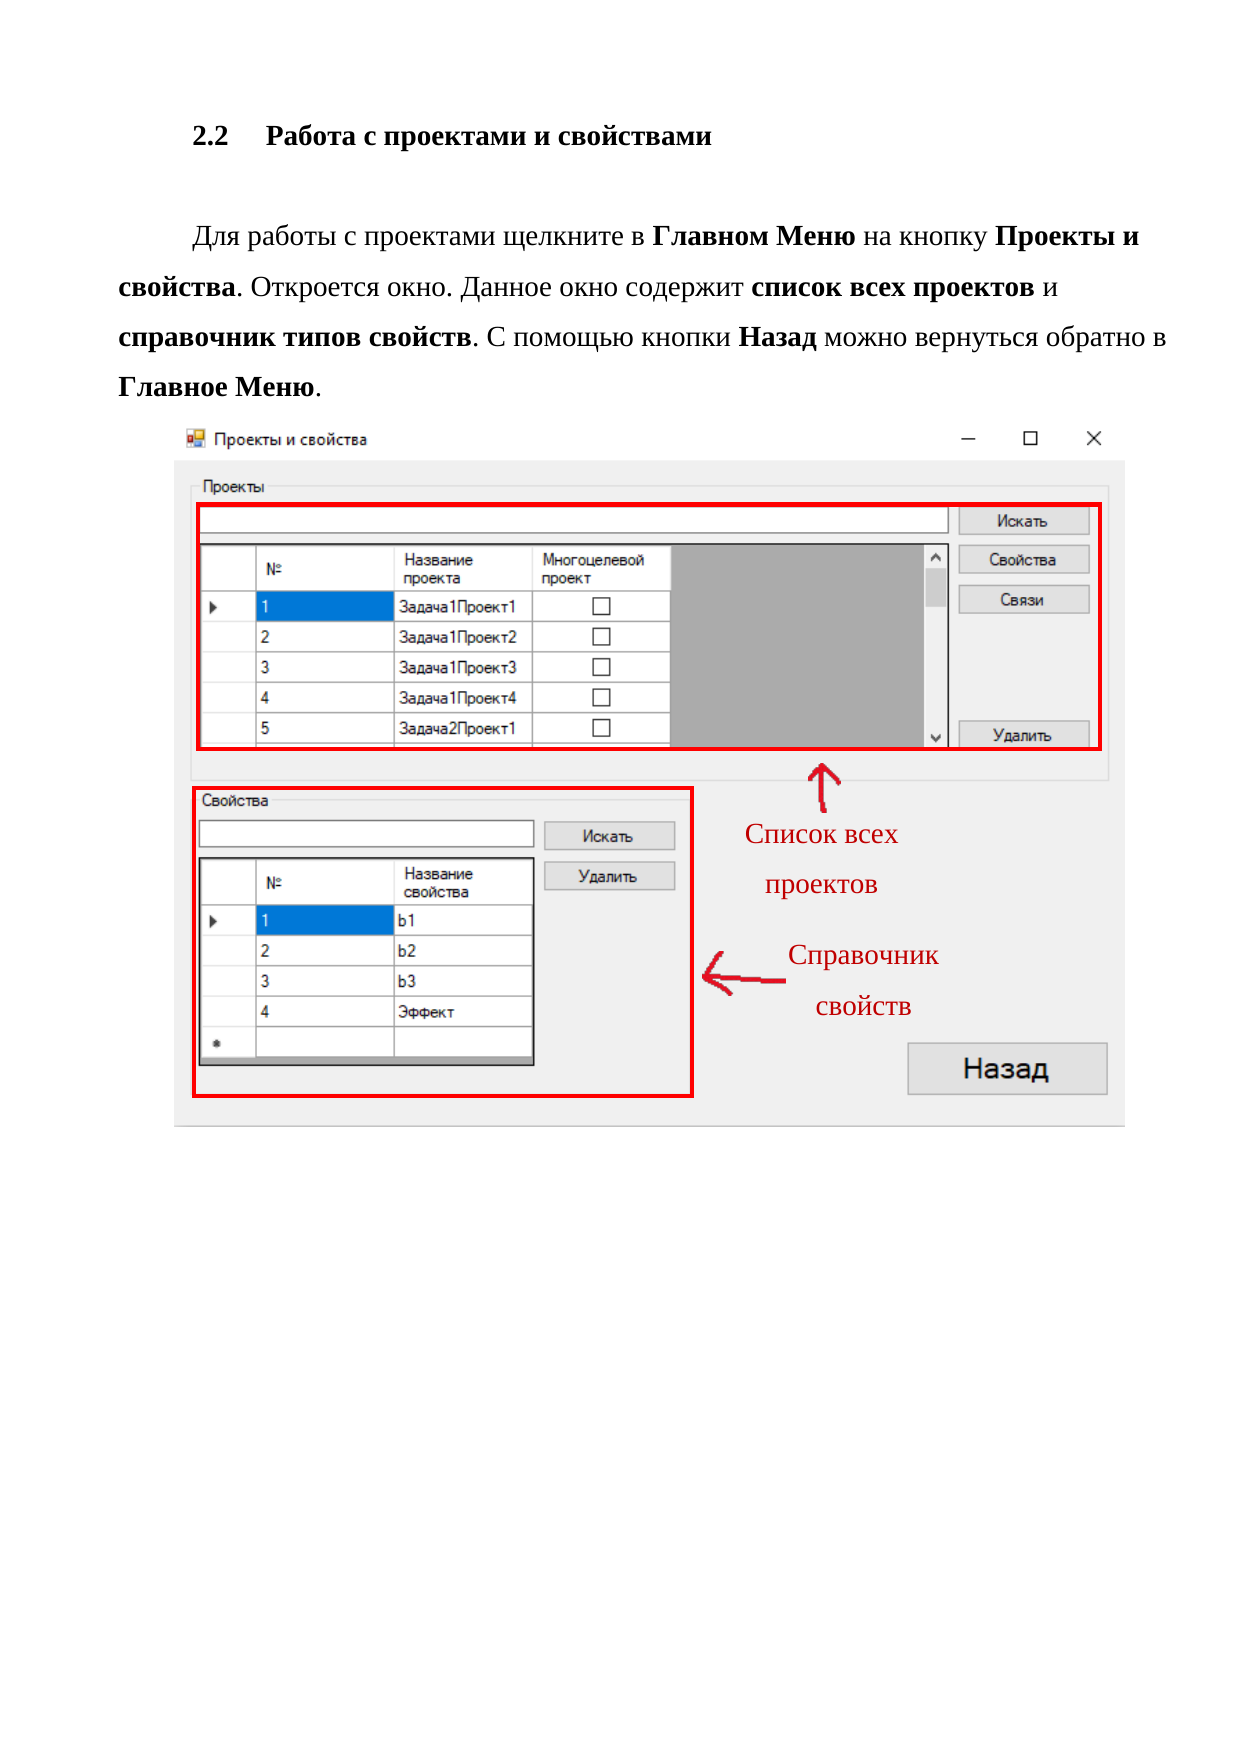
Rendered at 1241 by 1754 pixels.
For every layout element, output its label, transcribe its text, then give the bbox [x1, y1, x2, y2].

text Для работы с проектами щелкните в Главном Меню на кнопку Проекты и свойства. Откроется окно. Данное окно содержит список всех проектов и справочник типов свойств. С помощью кнопки Назад можно вернуться обратно в Главное Меню. [118, 218, 1181, 403]
picture [174, 419, 1125, 1127]
subtitle Работа с проектами и свойствами [118, 118, 1181, 152]
